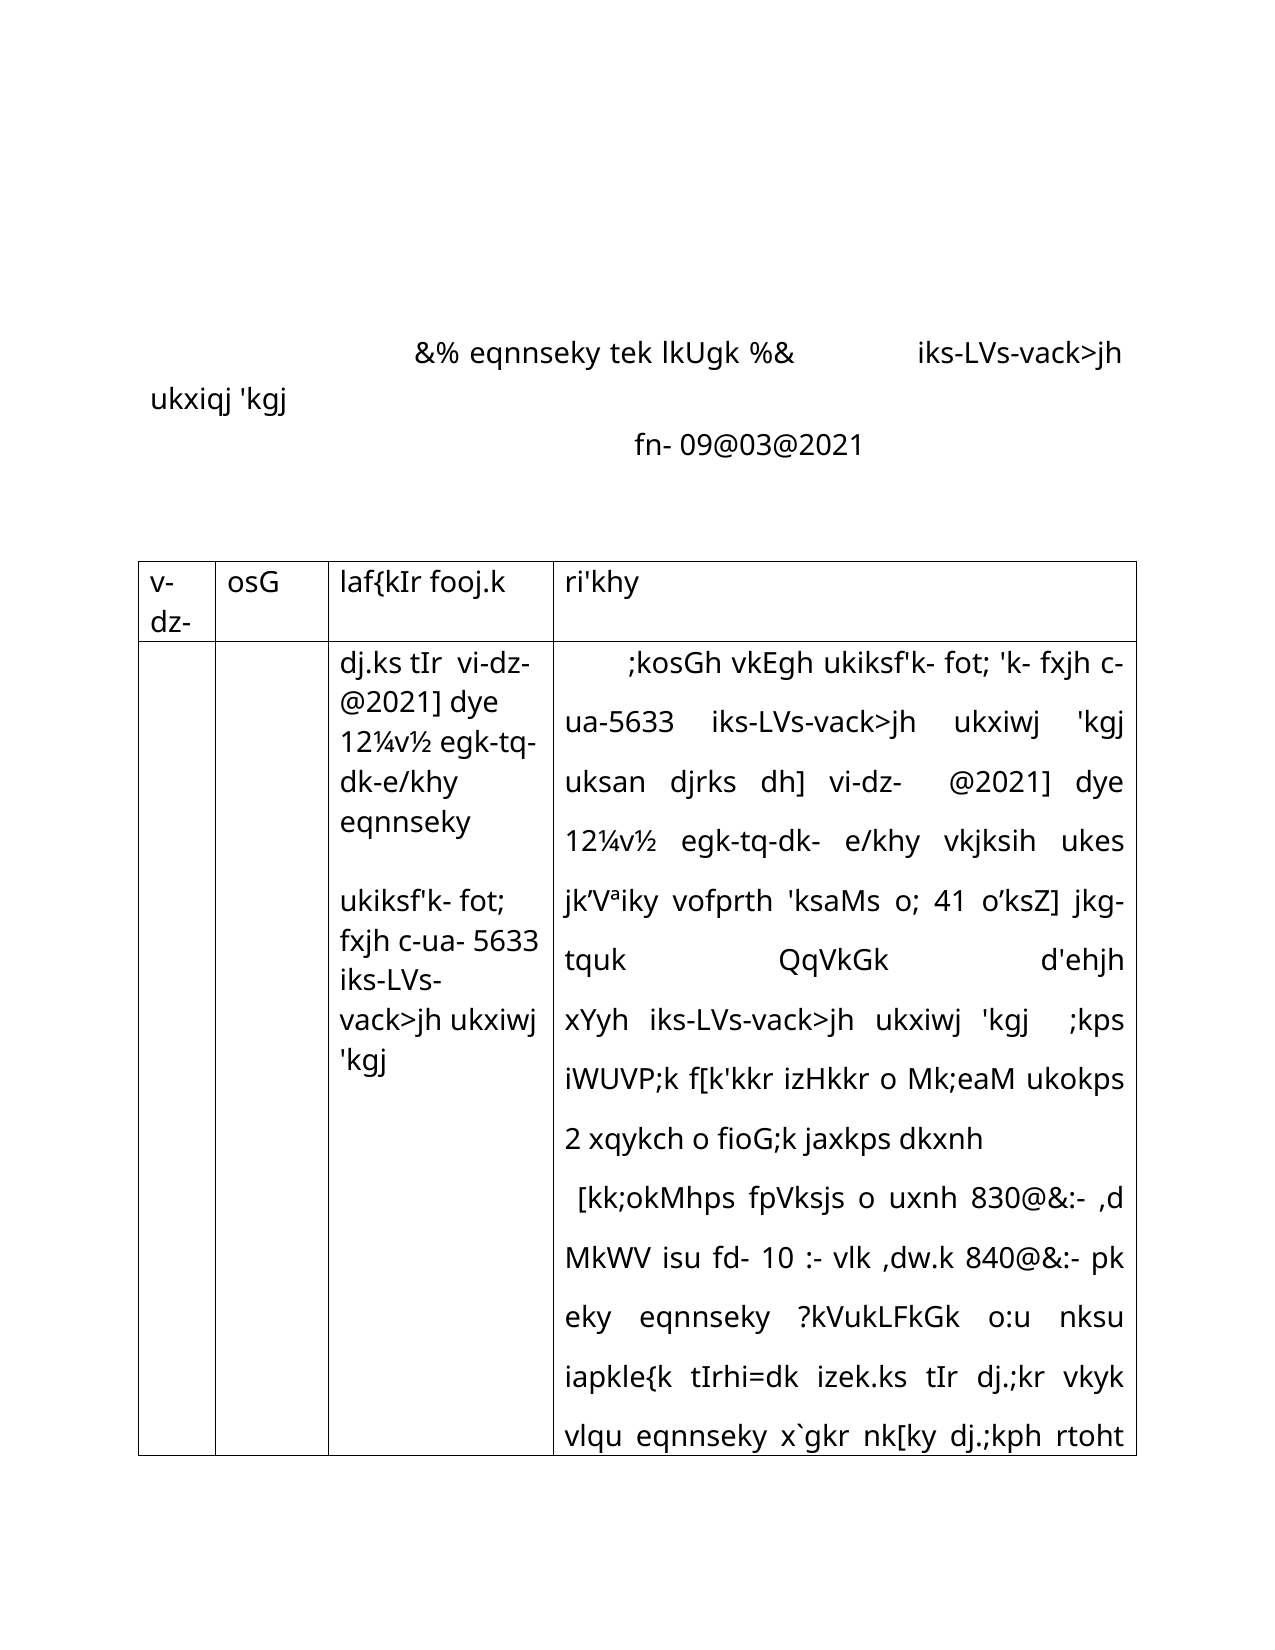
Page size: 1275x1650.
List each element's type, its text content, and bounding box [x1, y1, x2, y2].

table_cell [216, 642, 328, 1455]
table_cell [139, 642, 215, 1455]
text fn- 09@03@2021 [150, 424, 1125, 463]
table_header osG [216, 562, 328, 641]
table_header laf{kIr fooj.k [329, 562, 553, 641]
table_header v-dz- [139, 562, 215, 641]
text &% eqnnseky tek lkUgk %& iks-LVs-vack>jh ukxiqj 'kgj [150, 332, 1125, 418]
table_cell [554, 642, 1136, 1455]
table_header ri'khy [554, 562, 1136, 641]
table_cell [329, 642, 553, 1455]
